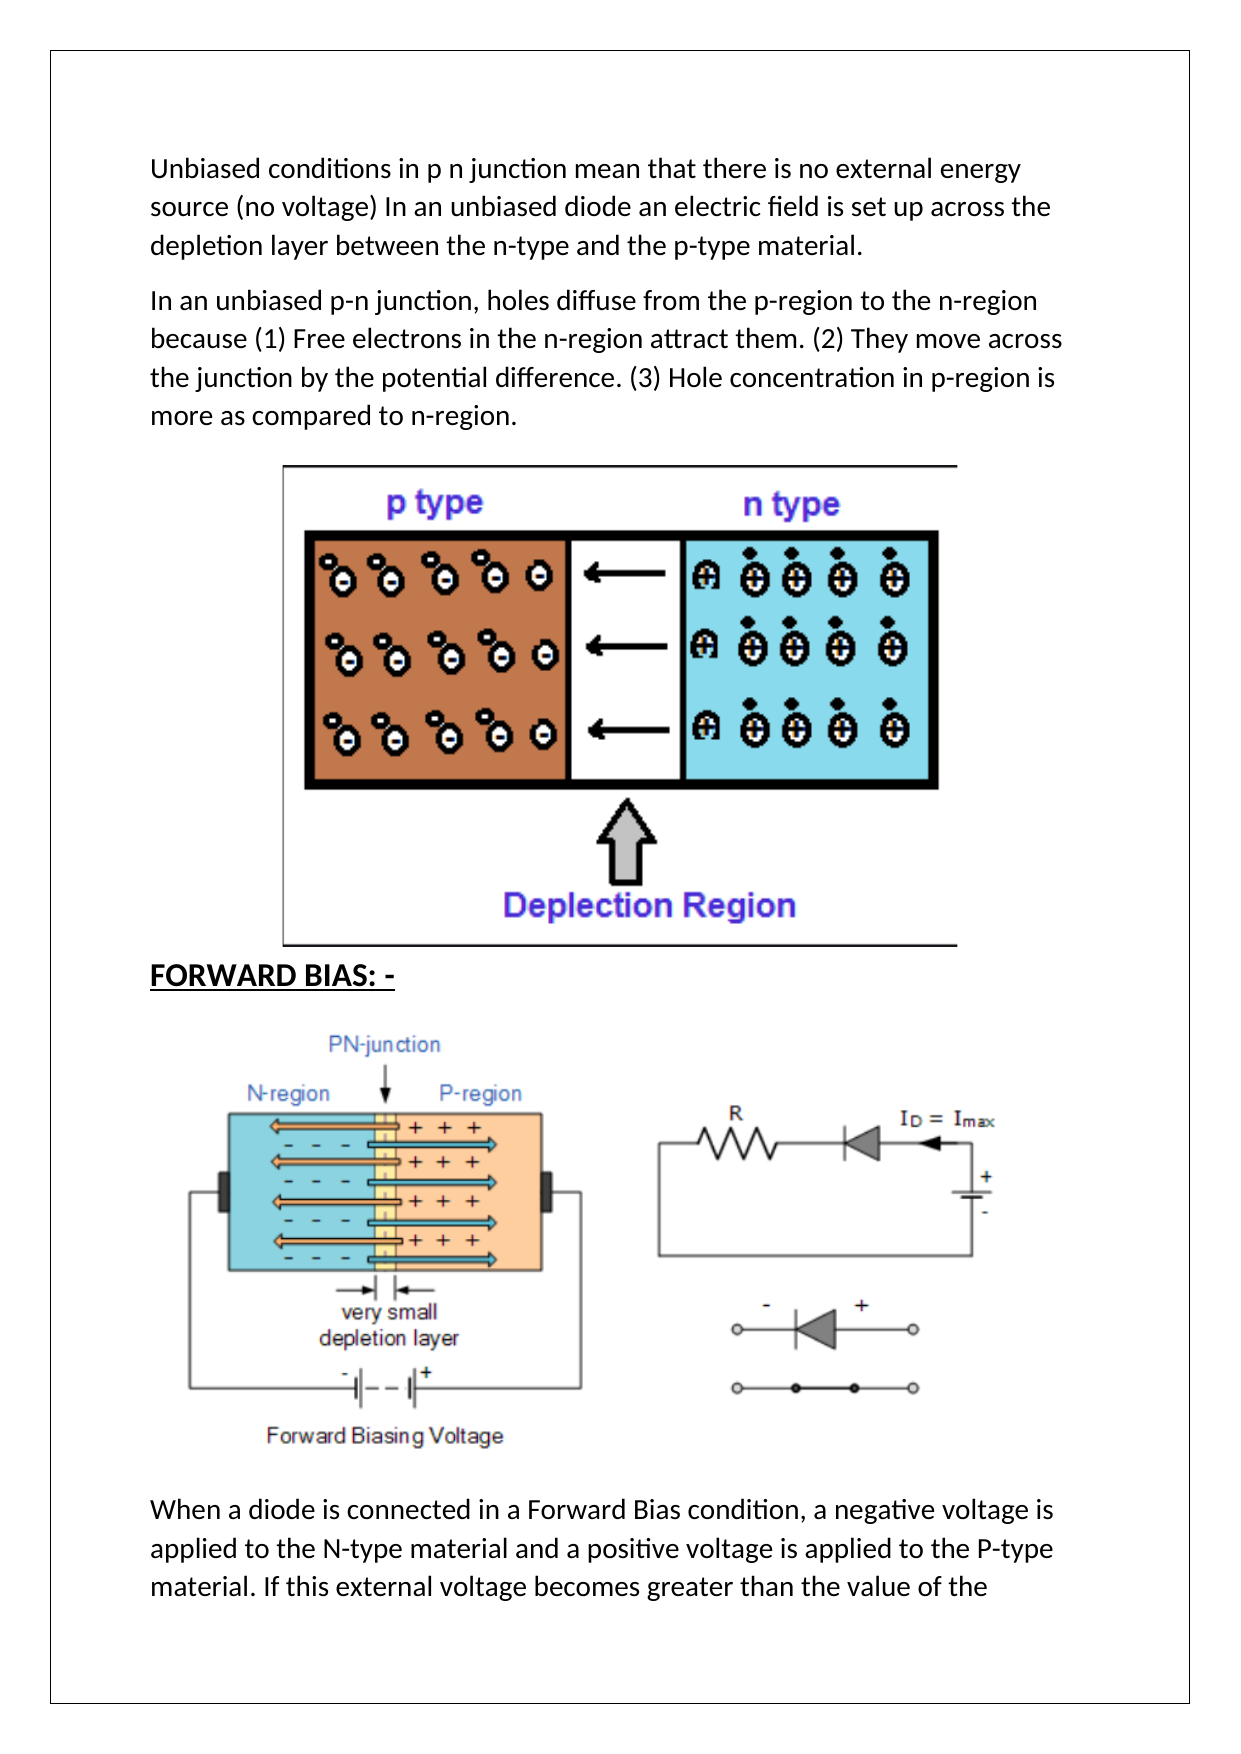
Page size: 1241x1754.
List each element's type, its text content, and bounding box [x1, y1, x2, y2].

picture [150, 1014, 1091, 1473]
text FORWARD BIAS: - [150, 954, 1090, 995]
text Unbiased conditions in p n junction mean that there is no external energy source (no voltage) In an unbiased diode an electric field is set up across the depletion layer between the n-type and the p-type material. [150, 150, 1090, 262]
picture [282, 465, 958, 947]
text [150, 1491, 1090, 1604]
text In an unbiased p-n junction, holes diffuse from the p-region to the n-region because (1) Free electrons in the n-region attract them. (2) They move across the junction by the potential difference. (3) Hole concentration in p-region is more as compared to n-region. [150, 282, 1090, 433]
